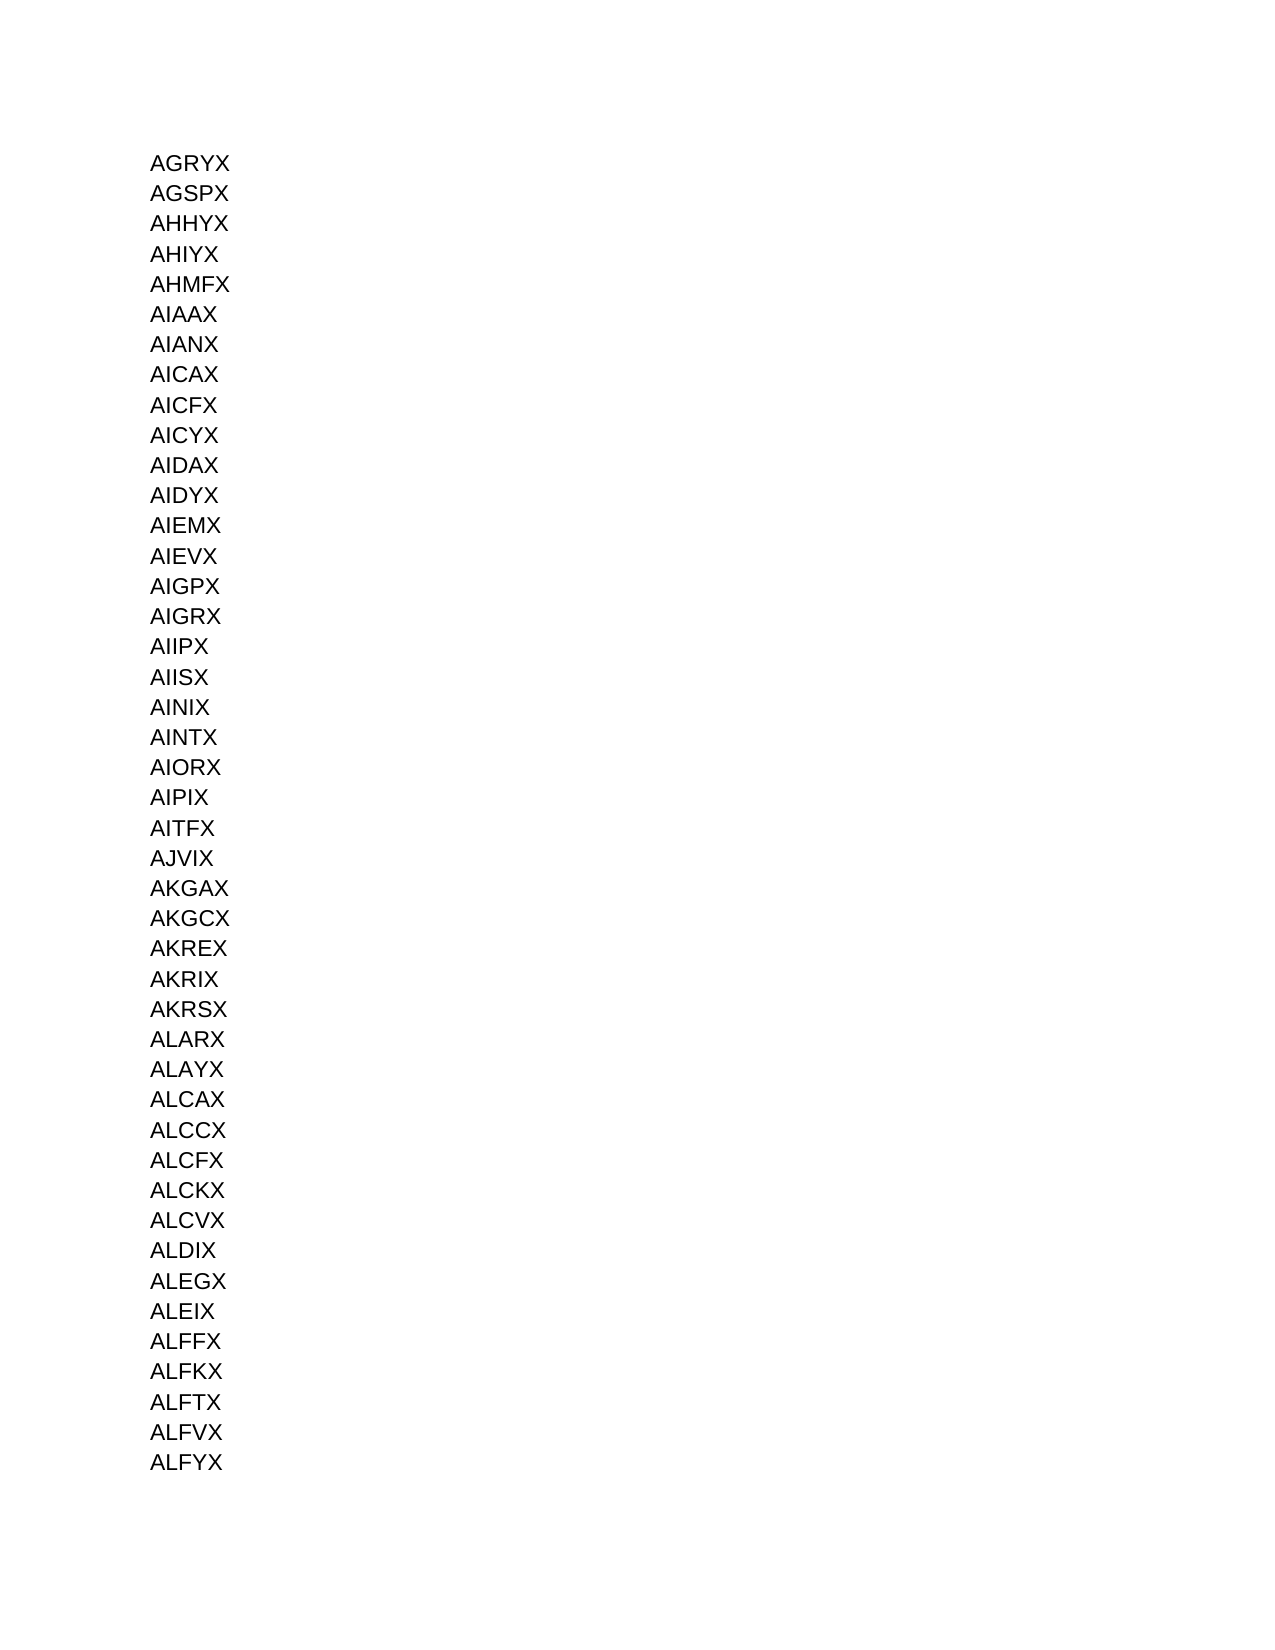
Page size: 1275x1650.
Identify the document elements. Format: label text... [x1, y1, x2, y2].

text ALFTX [150, 1388, 1125, 1415]
text AHMFX [150, 271, 1125, 297]
text AIDAX [150, 452, 1125, 478]
text ALCVX [150, 1207, 1125, 1234]
text AHIYX [150, 241, 1125, 267]
text AIGPX [150, 573, 1125, 599]
text ALAYX [150, 1056, 1125, 1083]
text ALEGX [150, 1268, 1125, 1294]
text AJVIX [150, 845, 1125, 871]
text AICAX [150, 361, 1125, 388]
text ALFFX [150, 1328, 1125, 1354]
text AINIX [150, 694, 1125, 720]
text AKREX [150, 935, 1125, 962]
text ALCAX [150, 1086, 1125, 1113]
text ALFKX [150, 1358, 1125, 1385]
text ALFVX [150, 1419, 1125, 1445]
text ALCKX [150, 1177, 1125, 1203]
text ALFYX [150, 1449, 1125, 1475]
text AICFX [150, 392, 1125, 418]
text ALARX [150, 1026, 1125, 1052]
text AHHYX [150, 210, 1125, 237]
text AIAAX [150, 301, 1125, 327]
text AITFX [150, 814, 1125, 841]
text ALDIX [150, 1237, 1125, 1264]
text AIGRX [150, 603, 1125, 629]
text AKGAX [150, 875, 1125, 901]
text AIDYX [150, 482, 1125, 509]
text AGSPX [150, 180, 1125, 207]
text AKRIX [150, 966, 1125, 992]
text AIISX [150, 663, 1125, 690]
text AKRSX [150, 996, 1125, 1022]
text AIPIX [150, 784, 1125, 811]
text AINTX [150, 724, 1125, 750]
text AICYX [150, 422, 1125, 448]
text ALCFX [150, 1147, 1125, 1173]
text AIORX [150, 754, 1125, 781]
text ALEIX [150, 1298, 1125, 1324]
text AKGCX [150, 905, 1125, 932]
text AIIPX [150, 633, 1125, 660]
text AIEMX [150, 512, 1125, 539]
text AGRYX [150, 150, 1125, 176]
text ALCCX [150, 1117, 1125, 1143]
text AIEVX [150, 543, 1125, 569]
text AIANX [150, 331, 1125, 358]
